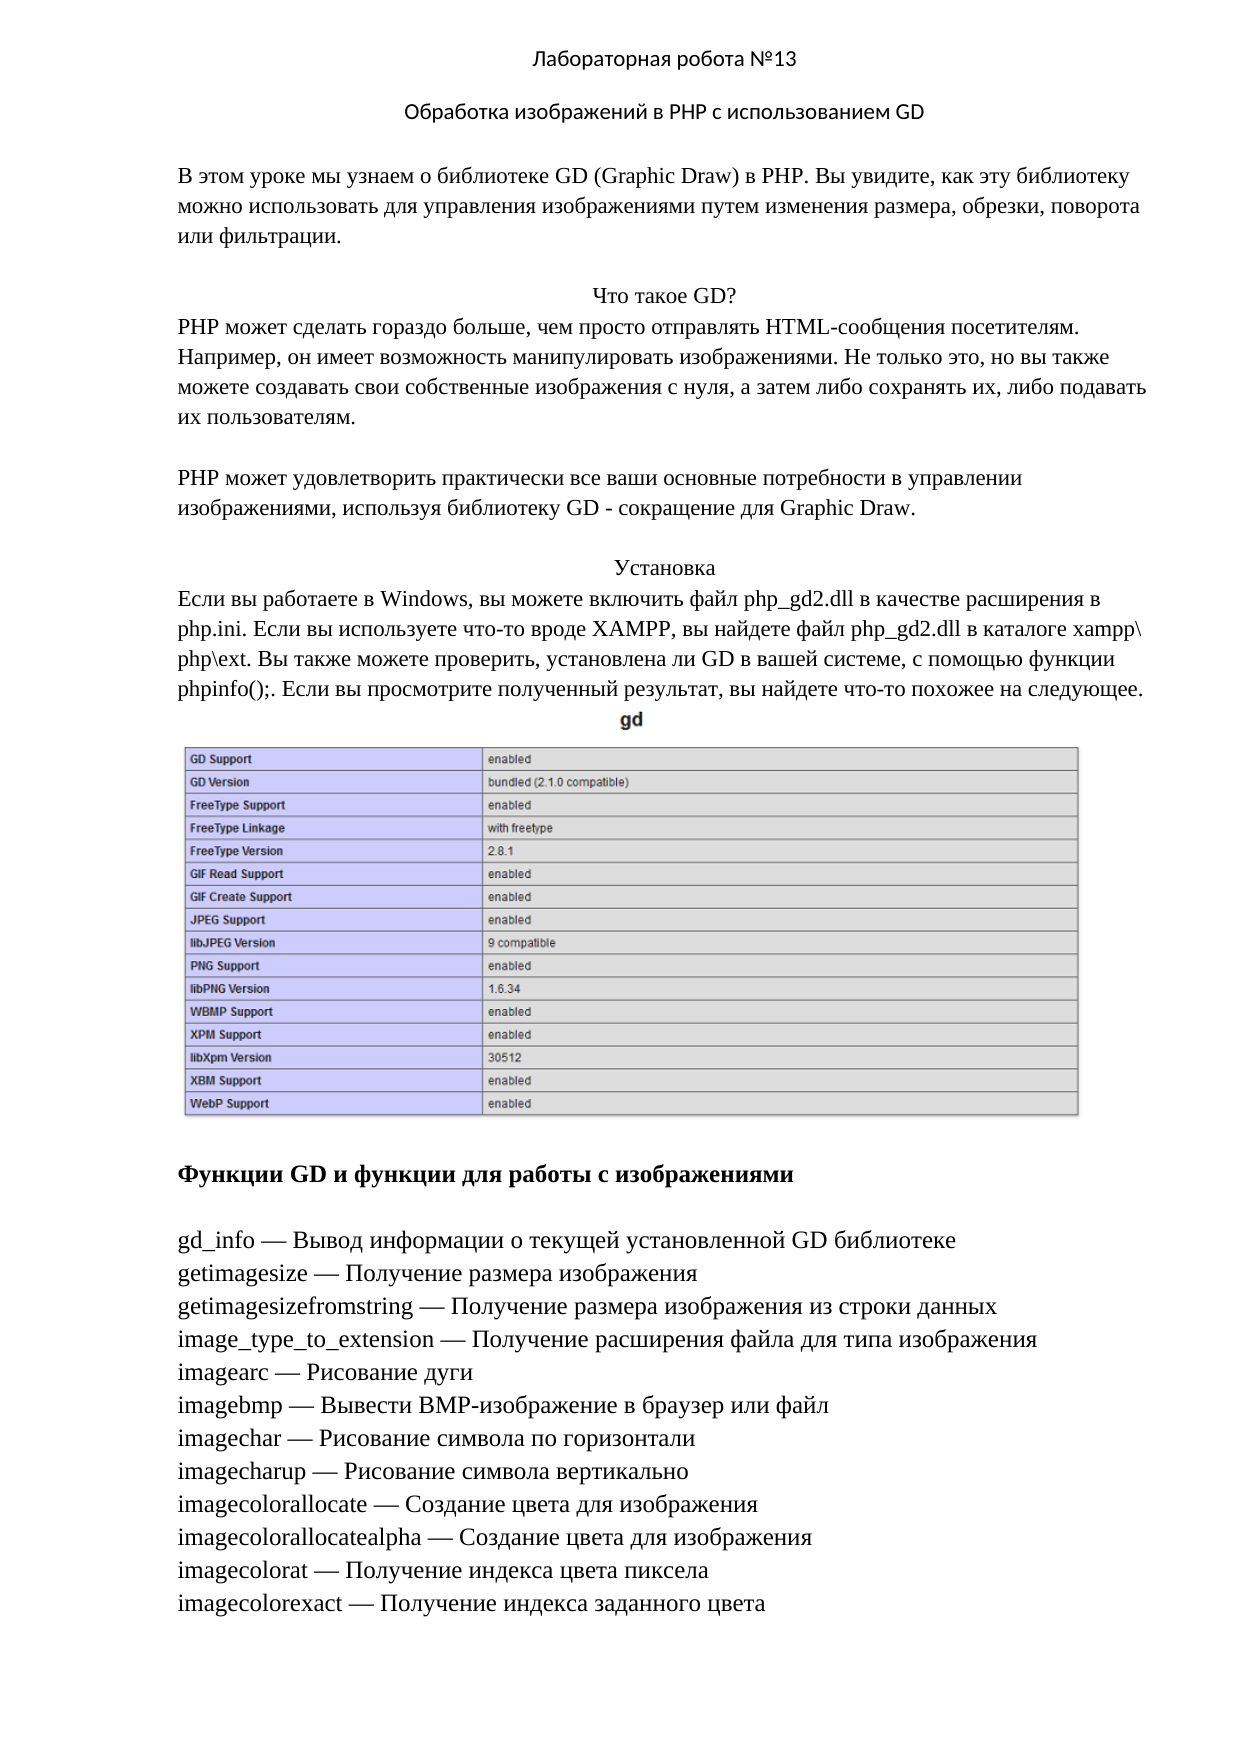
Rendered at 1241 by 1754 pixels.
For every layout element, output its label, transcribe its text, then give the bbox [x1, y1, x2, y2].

text PHP может сделать гораздо больше, чем просто отправлять HTML-сообщения посетителям. Например, он имеет возможность манипулировать изображениями. Не только это, но вы также можете создавать свои собственные изображения с нуля, а затем либо сохранять их, либо подавать их пользователям. [177, 313, 1152, 430]
text imagebmp — Вывести BMP-изображение в браузер или файл [177, 1390, 1152, 1419]
text В этом уроке мы узнаем о библиотеке GD (Graphic Draw) в PHP. Вы увидите, как эту библиотеку можно использовать для управления изображениями путем изменения размера, обрезки, поворота или фильтрации. [177, 162, 1152, 248]
text imagecolorallocate — Создание цвета для изображения [177, 1489, 1152, 1518]
text PHP может удовлетворить практически все ваши основные потребности в управлении изображениями, используя библиотеку GD - сокращение для Graphic Draw. [177, 464, 1152, 520]
text image_type_to_extension — Получение расширения файла для типа изображения [177, 1324, 1152, 1353]
text Что такое GD? [177, 283, 1152, 309]
text getimagesize — Получение размера изображения [177, 1258, 1152, 1287]
text Если вы работаете в Windows, вы можете включить файл php_gd2.dll в качестве расширения в php.ini. Если вы используете что-то вроде XAMPP, вы найдете файл php_gd2.dll в каталоге xampp\php\ext. Вы также можете проверить, установлена ли GD в вашей системе, с помощью функции phpinfo();. Если вы просмотрите полученный результат, вы найдете что-то похожее на следующее. [177, 585, 1152, 702]
text imagecolorat — Получение индекса цвета пиксела [177, 1555, 1152, 1584]
text gd_info — Вывод информации о текущей установленной GD библиотеке [177, 1225, 1152, 1254]
text imagechar — Рисование символа по горизонтали [177, 1423, 1152, 1452]
text imagecolorallocatealpha — Создание цвета для изображения [177, 1522, 1152, 1551]
text Установка [177, 554, 1152, 581]
text imagearc — Рисование дуги [177, 1357, 1152, 1386]
text getimagesizefromstring — Получение размера изображения из строки данных [177, 1291, 1152, 1320]
text imagecolorexact — Получение индекса заданного цвета [177, 1588, 1152, 1617]
picture [177, 705, 1087, 1123]
text Функции GD и функции для работы с изображениями [177, 1159, 1152, 1188]
text Лабораторная робота №13 [177, 44, 1152, 72]
text Обработка изображений в PHP с использованием GD [177, 97, 1152, 125]
text imagecharup — Рисование символа вертикально [177, 1456, 1152, 1485]
